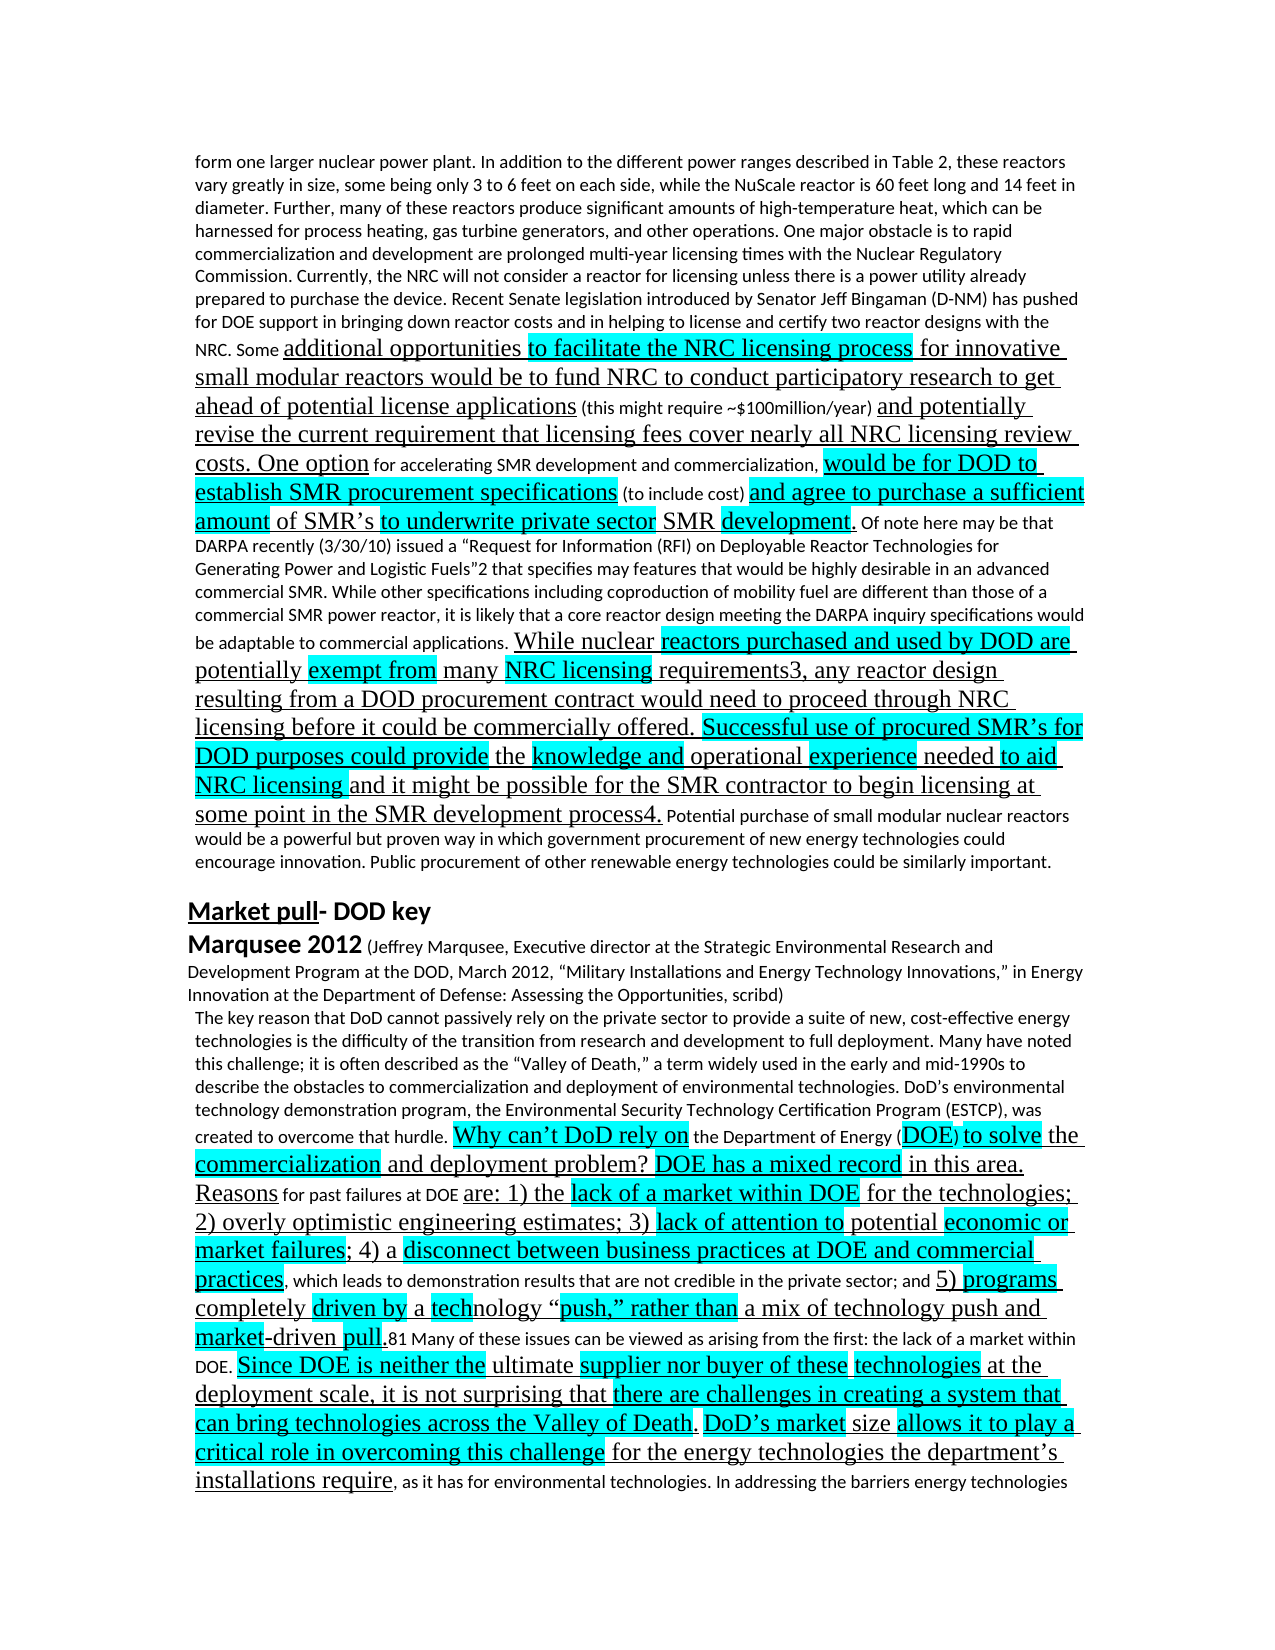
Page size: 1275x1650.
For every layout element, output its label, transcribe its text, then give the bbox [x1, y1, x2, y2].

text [195, 1006, 1087, 1494]
text Marqusee 2012 (Jeffrey Marqusee, Executive director at the Strategic Environmental Research and Development Program at the DOD, March 2012, “Military Installations and Energy Technology Innovations,” in Energy Innovation at the Department of Defense: Assessing the Opportunities, scribd) [187, 927, 1087, 1006]
subtitle Market pull- DOD key [187, 894, 1087, 927]
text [195, 150, 1087, 873]
